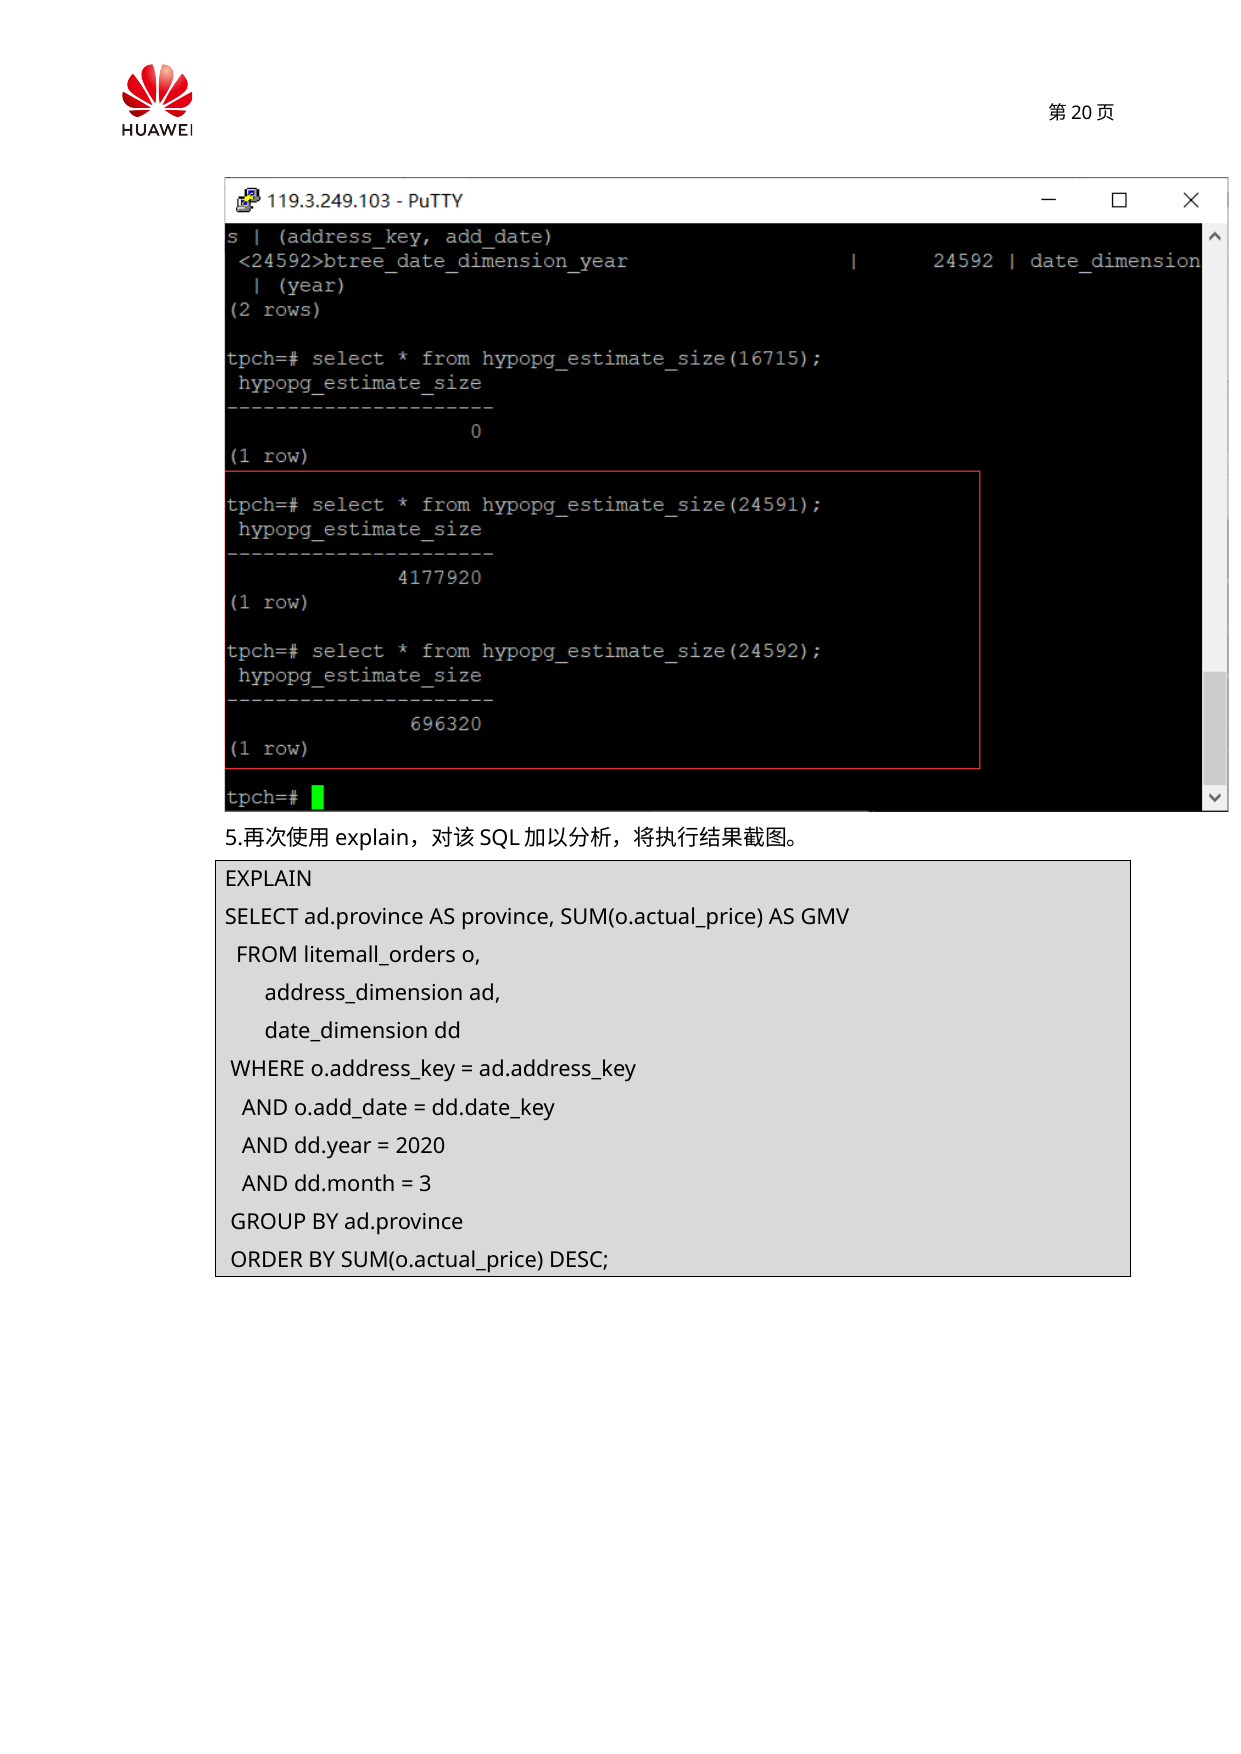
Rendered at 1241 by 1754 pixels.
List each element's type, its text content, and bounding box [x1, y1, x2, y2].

text ORDER BY SUM(o.actual_price) DESC; [216, 1241, 1130, 1276]
text AND dd.year = 2020 [216, 1127, 1130, 1159]
text GROUP BY ad.province [216, 1203, 1130, 1236]
picture [122, 64, 193, 136]
text EXPLAIN [216, 861, 1130, 893]
text address_dimension ad, [216, 974, 1130, 1007]
text AND o.add_date = dd.date_key [216, 1088, 1130, 1121]
text WHERE o.address_key = ad.address_key [216, 1050, 1130, 1083]
text date_dimension dd [216, 1012, 1130, 1045]
text SELECT ad.province AS province, SUM(o.actual_price) AS GMV [216, 898, 1130, 931]
text 5.再次使用explain，对该SQL加以分析，将执行结果截图。 [224, 819, 1122, 851]
text AND dd.month = 3 [216, 1165, 1130, 1198]
text FROM litemall_orders o, [216, 936, 1130, 969]
picture [224, 177, 1229, 812]
